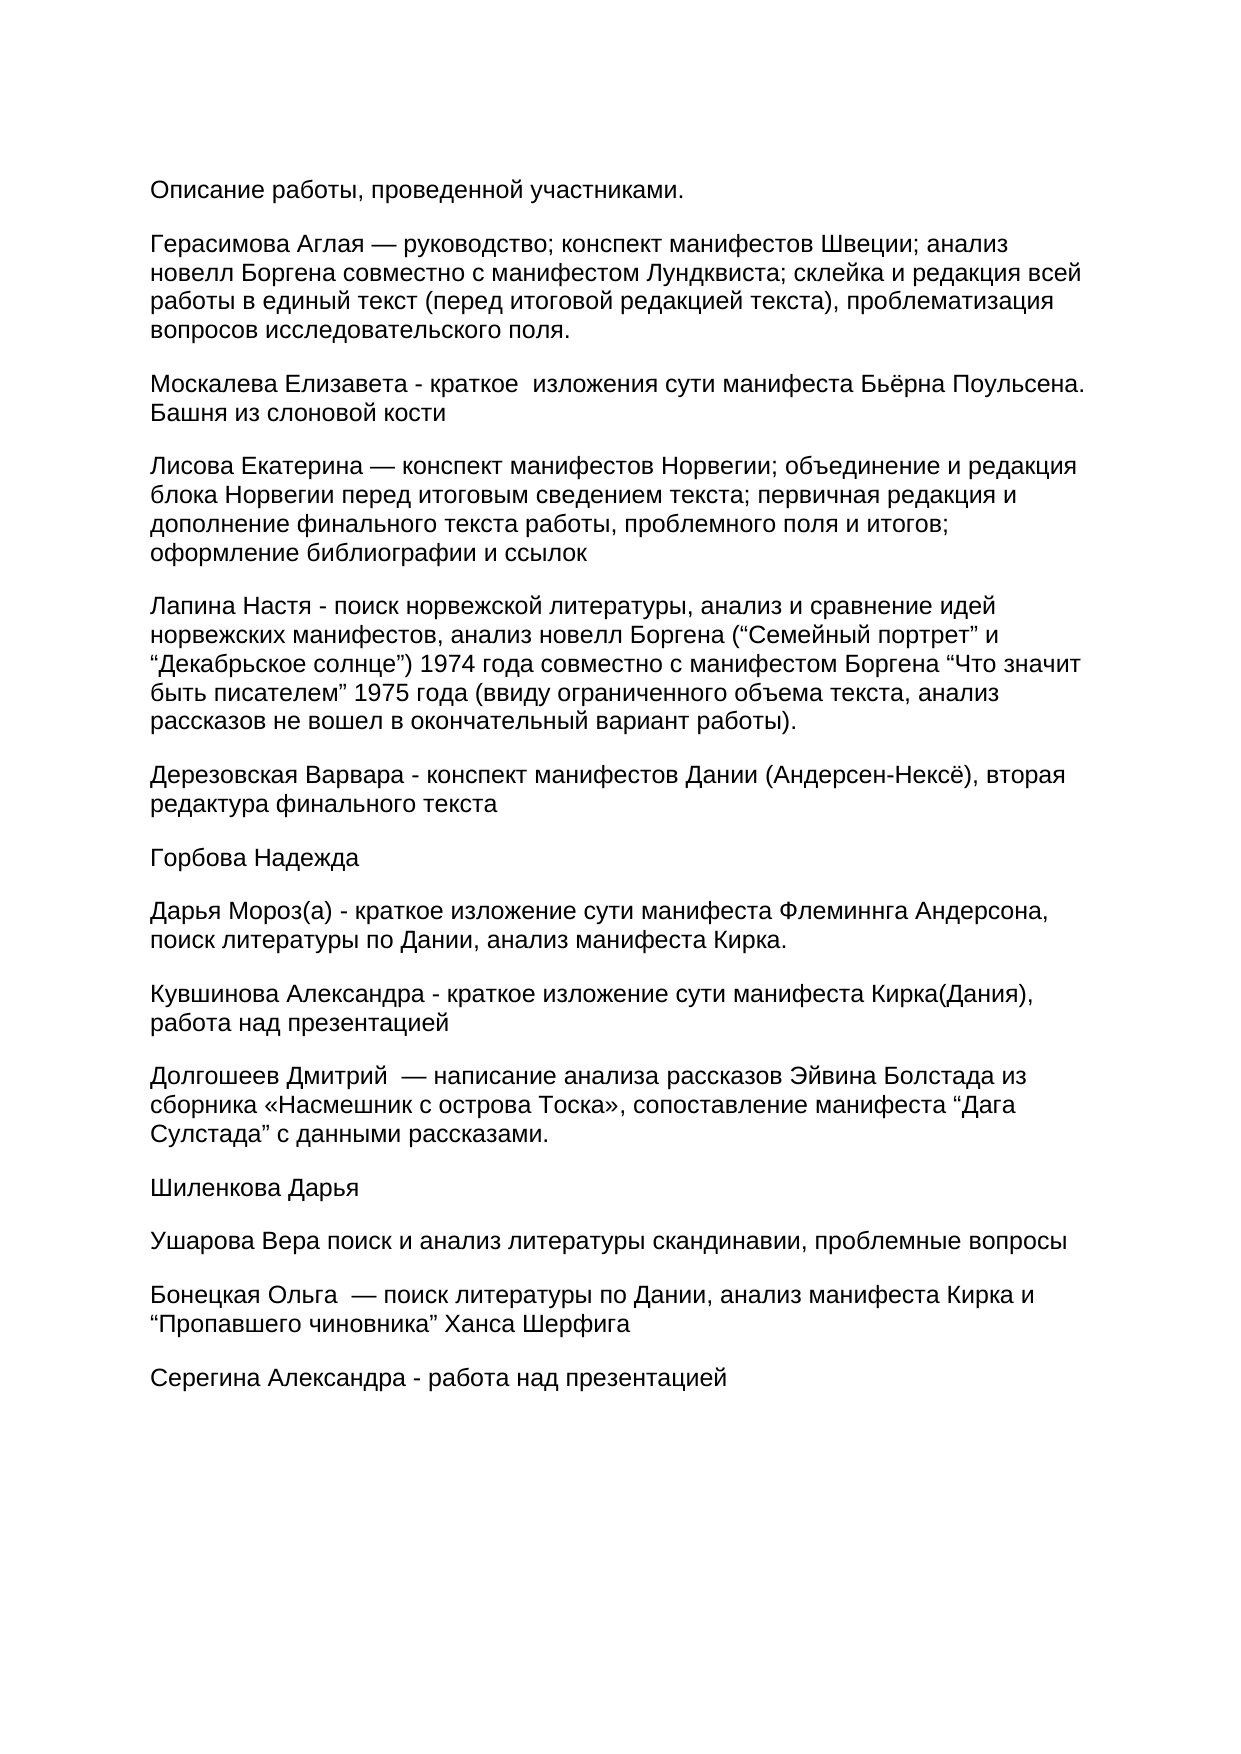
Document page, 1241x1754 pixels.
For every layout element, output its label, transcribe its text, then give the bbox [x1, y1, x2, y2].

text Лапина Настя - поиск норвежской литературы, анализ и сравнение идей норвежских манифестов, анализ новелл Боргена (“Семейный портрет” и “Декабрьское солнце”) 1974 года совместно с манифестом Боргена “Что значит быть писателем” 1975 года (ввиду ограниченного объема текста, анализ рассказов не вошел в окончательный вариант работы). [150, 591, 1090, 735]
text Ушарова Вера поиск и анализ литературы скандинавии, проблемные вопросы [150, 1226, 1090, 1255]
text Москалева Елизавета - краткое изложения сути манифеста Бьёрна Поульсена. Башня из слоновой кости [150, 369, 1090, 426]
text Бонецкая Ольга — поиск литературы по Дании, анализ манифеста Кирка и “Пропавшего чиновника” Ханса Шерфига [150, 1280, 1090, 1337]
text Дарья Мороз(а) - краткое изложение сути манифеста Флеминнга Андерсона, поиск литературы по Дании, анализ манифеста Кирка. [150, 896, 1090, 954]
text Кувшинова Александра - краткое изложение сути манифеста Кирка(Дания), работа над презентацией [150, 979, 1090, 1036]
text Долгошеев Дмитрий — написание анализа рассказов Эйвина Болстада из сборника «Насмешник с острова Тоска», сопоставление манифеста “Дага Сулстада” с данными рассказами. [150, 1061, 1090, 1147]
text Описание работы, проведенной участниками. [150, 175, 1090, 204]
text Герасимова Аглая — руководство; конспект манифестов Швеции; анализ новелл Боргена совместно с манифестом Лундквиста; склейка и редакция всей работы в единый текст (перед итоговой редакцией текста), проблематизация вопросов исследовательского поля. [150, 229, 1090, 344]
text Серегина Александра - работа над презентацией [150, 1362, 1090, 1391]
text Дерезовская Варвара - конспект манифестов Дании (Андерсен-Нексё), вторая редактура финального текста [150, 760, 1090, 817]
text Шиленкова Дарья [150, 1172, 1090, 1201]
text Лисова Екатерина — конспект манифестов Норвегии; объединение и редакция блока Норвегии перед итоговым сведением текста; первичная редакция и дополнение финального текста работы, проблемного поля и итогов; оформление библиографии и ссылок [150, 451, 1090, 566]
text Горбова Надежда [150, 842, 1090, 871]
